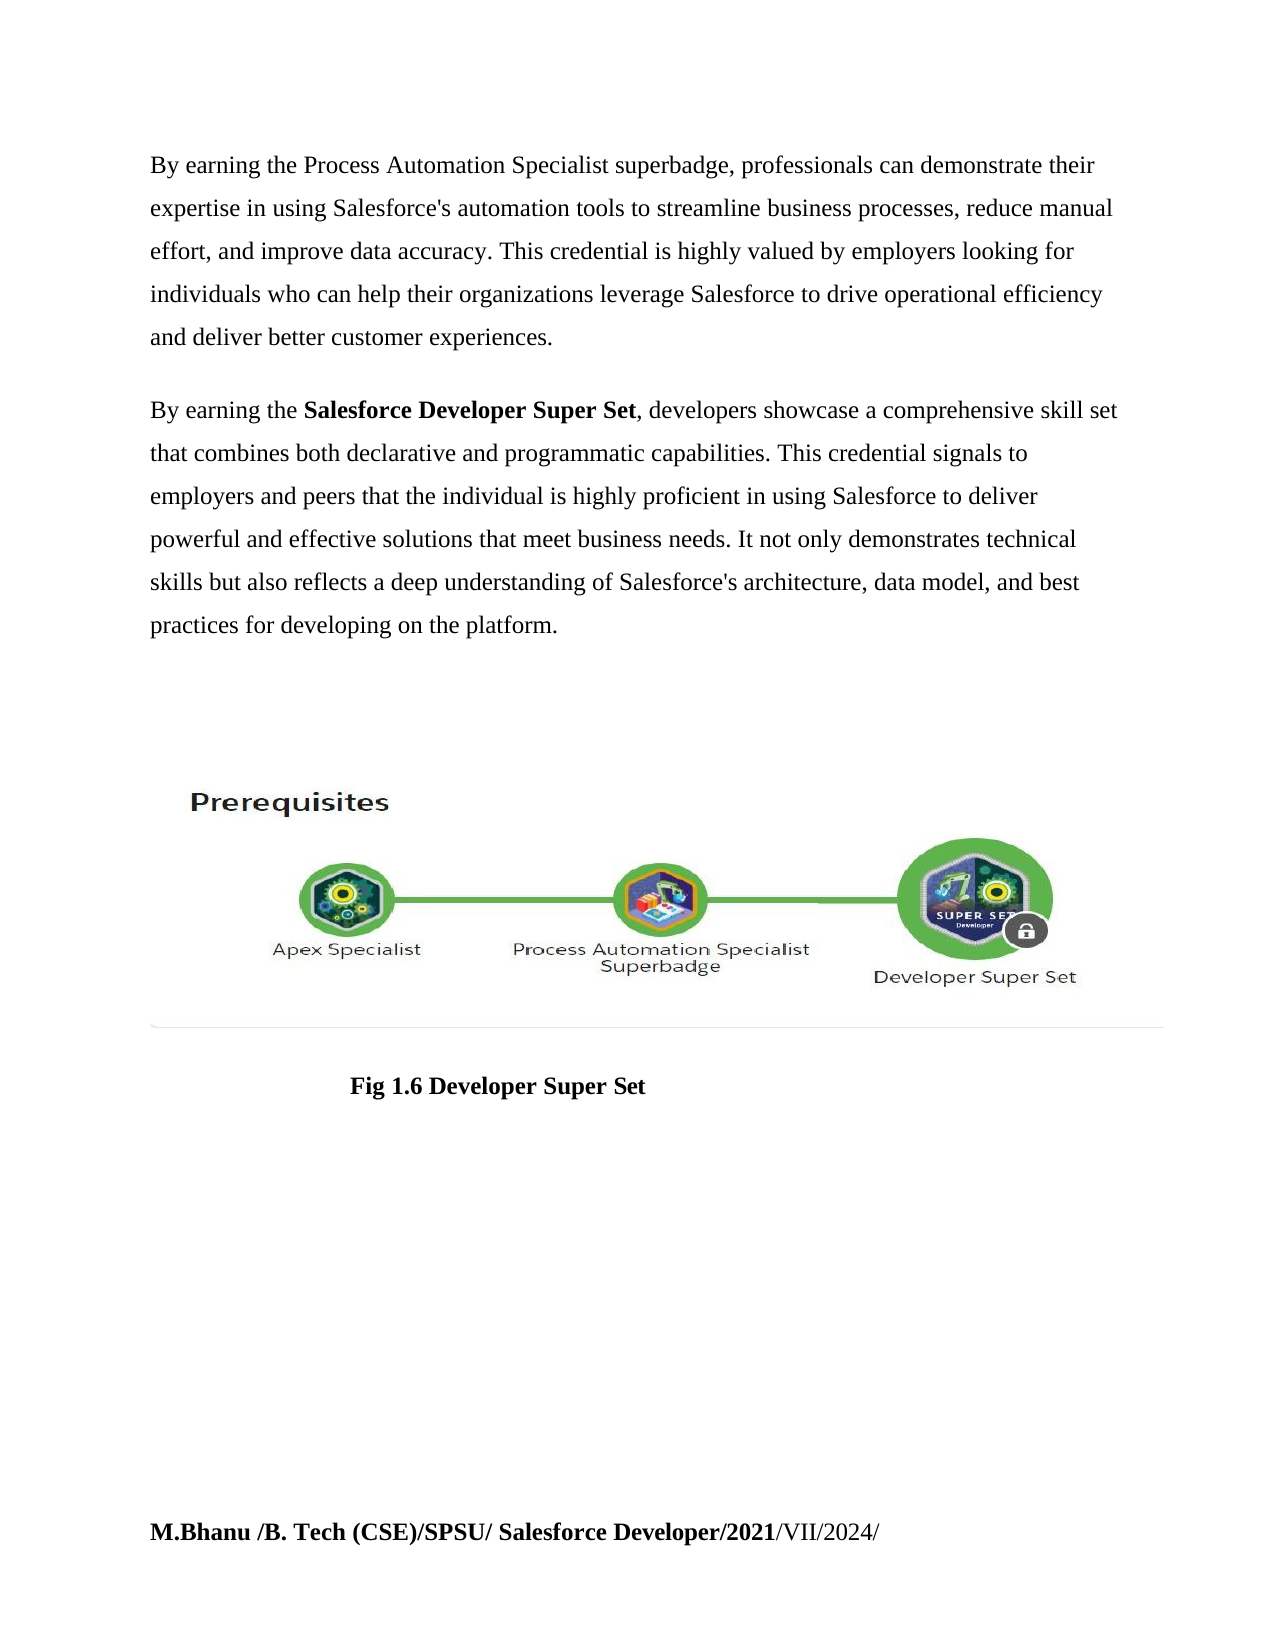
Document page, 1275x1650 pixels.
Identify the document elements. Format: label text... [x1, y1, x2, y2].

text Fig 1.6 Developer Super Set [350, 1071, 1233, 1100]
text By earning the Process Automation Specialist superbadge, professionals can demonstrate their expertise in using Salesforce's automation tools to streamline business processes, reduce manual effort, and improve data accuracy. This credential is highly valued by employers looking for individuals who can help their organizations leverage Salesforce to drive operational efficiency and deliver better customer experiences. [150, 150, 1120, 351]
picture [150, 781, 1164, 1028]
text By earning the Salesforce Developer Super Set, developers showcase a comprehensive skill set that combines both declarative and programmatic capabilities. This credential signals to employers and peers that the individual is highly proficient in using Salesforce to deliver powerful and effective solutions that meet business needs. It not only demonstrates technical skills but also reflects a deep understanding of Salesforce's architecture, data model, and best practices for developing on the platform. [150, 395, 1120, 639]
